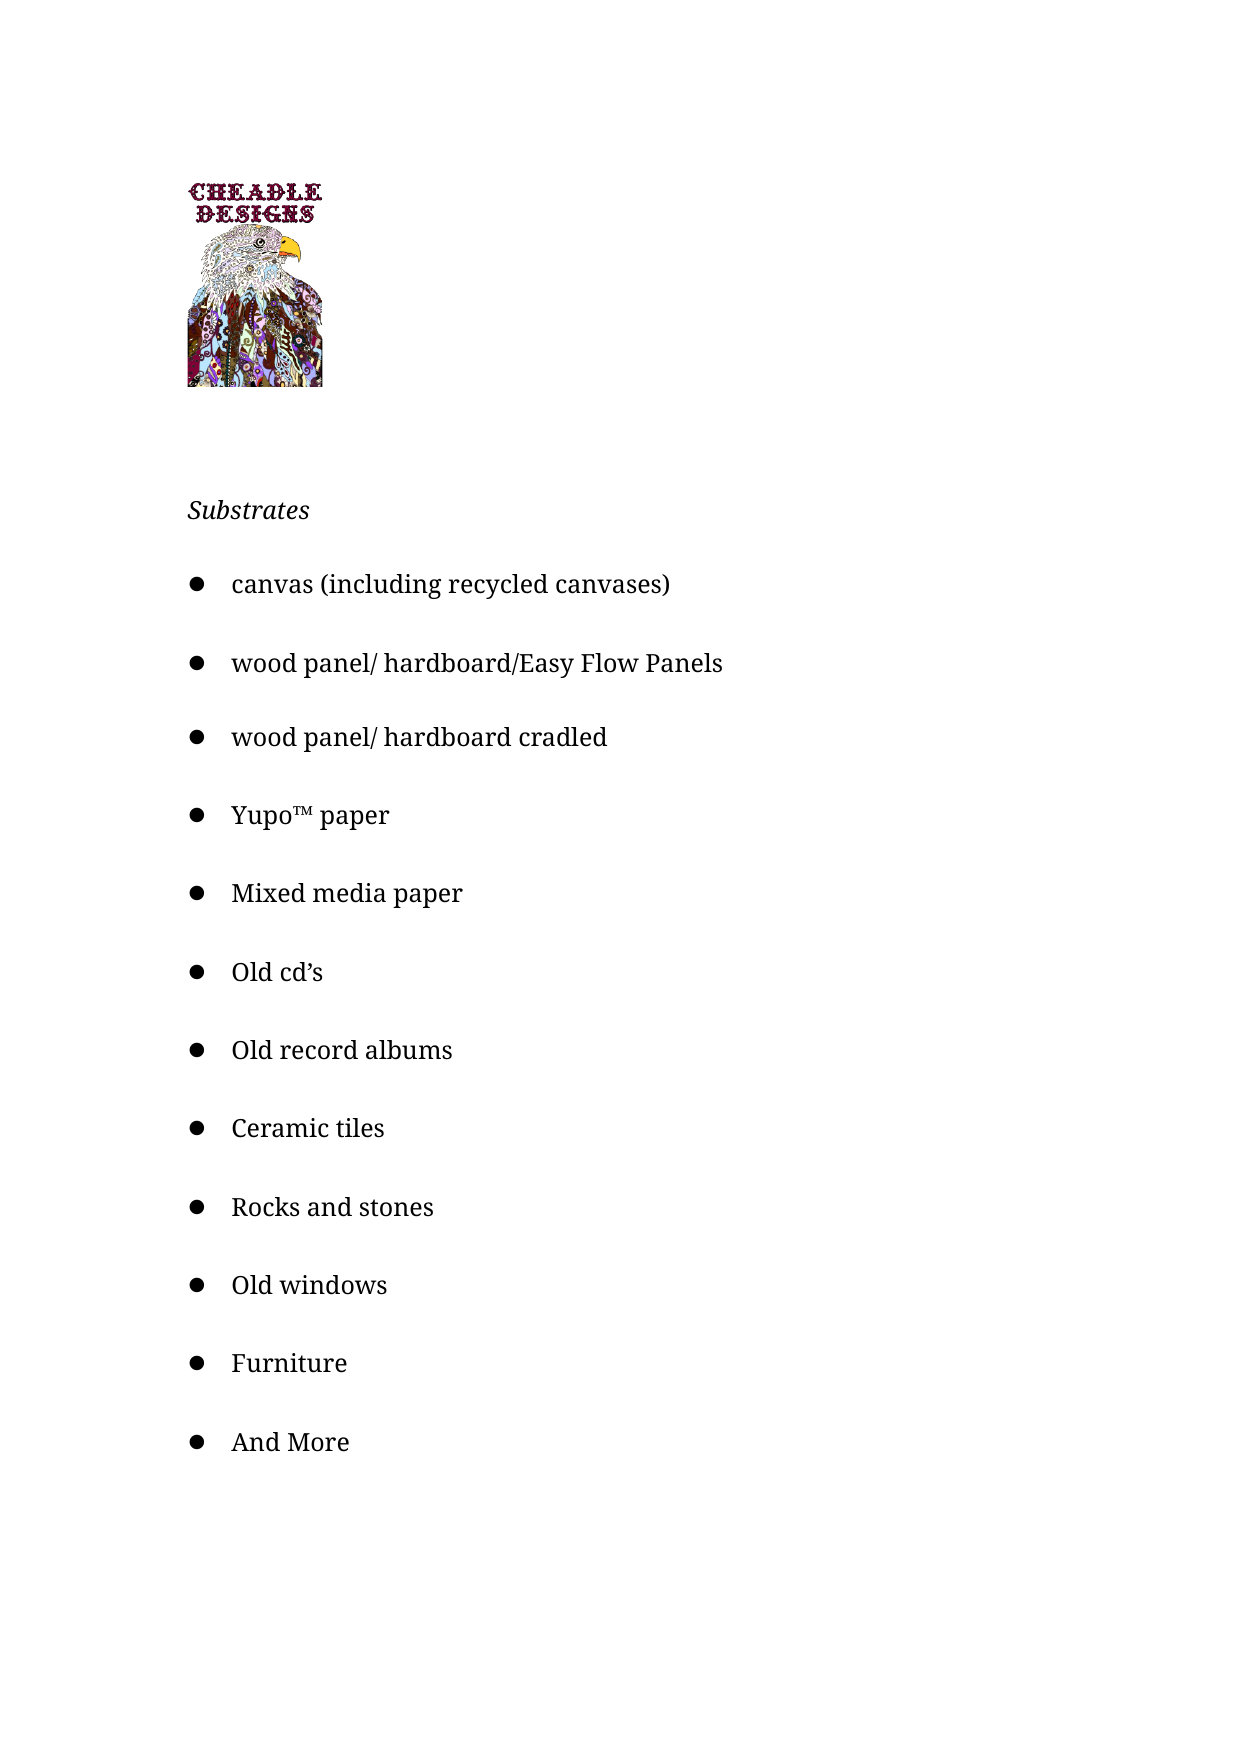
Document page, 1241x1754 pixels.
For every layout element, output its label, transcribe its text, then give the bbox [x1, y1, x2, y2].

list Mixed media paper [187, 876, 1053, 910]
text Substrates [187, 493, 1053, 527]
list Ceramic tiles [187, 1111, 1053, 1145]
list Rocks and stones [187, 1189, 1053, 1223]
list Old record albums [187, 1033, 1053, 1067]
list Old cd’s [187, 954, 1053, 988]
list Furniture [187, 1346, 1053, 1380]
list Yupo™ paper [187, 798, 1053, 832]
list Old windows [187, 1268, 1053, 1302]
list wood panel/ hardboard cradled [187, 719, 1053, 753]
list canvas (including recycled canvases) [187, 567, 1053, 601]
picture [187, 180, 323, 387]
list And More [187, 1424, 1053, 1458]
list wood panel/ hardboard/Easy Flow Panels [187, 645, 1053, 679]
